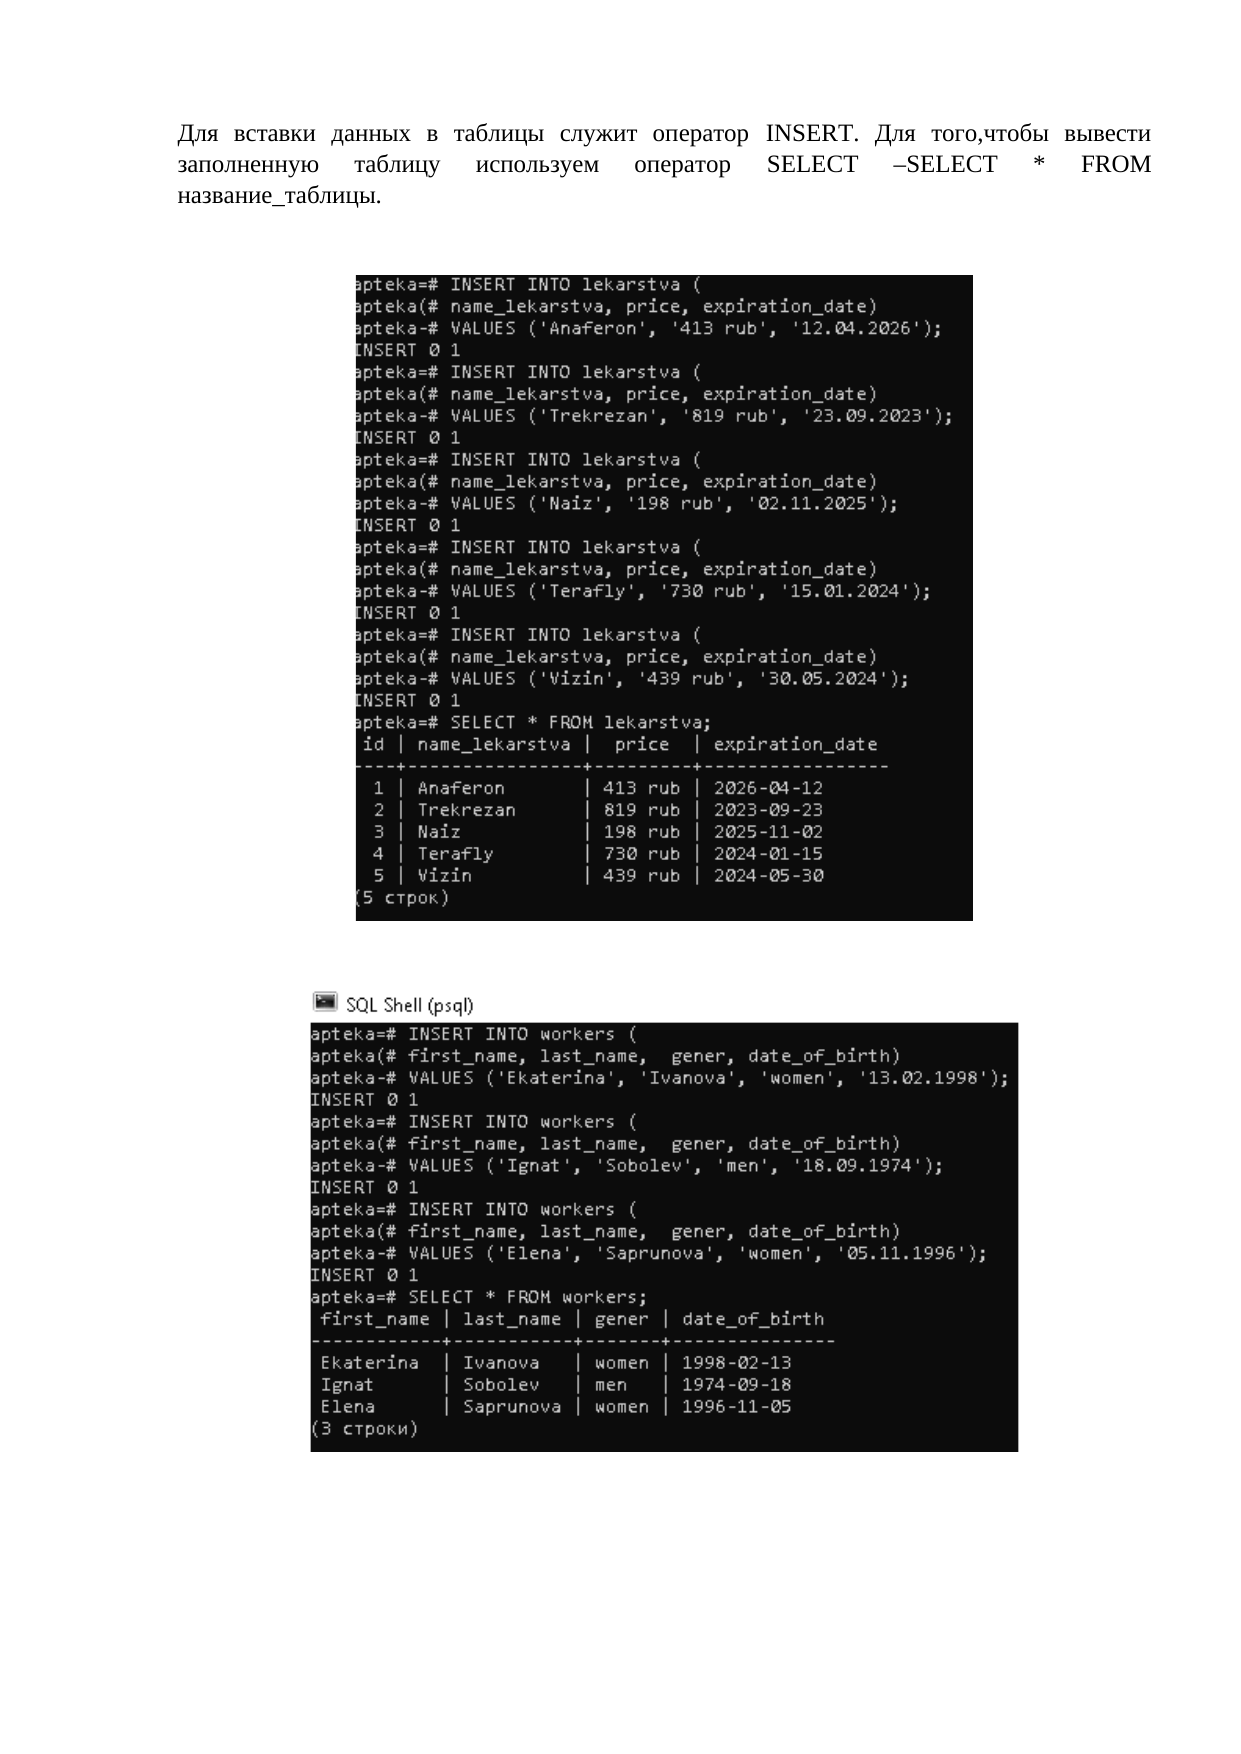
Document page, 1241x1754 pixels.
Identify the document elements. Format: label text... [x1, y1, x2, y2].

picture [310, 987, 1019, 1452]
picture [355, 275, 973, 921]
text Для вставки данных в таблицы служит оператор INSERT. Для того,чтобы вывести заполненную таблицу используем оператор SELECT –SELECT * FROM название_таблицы. [177, 118, 1152, 209]
